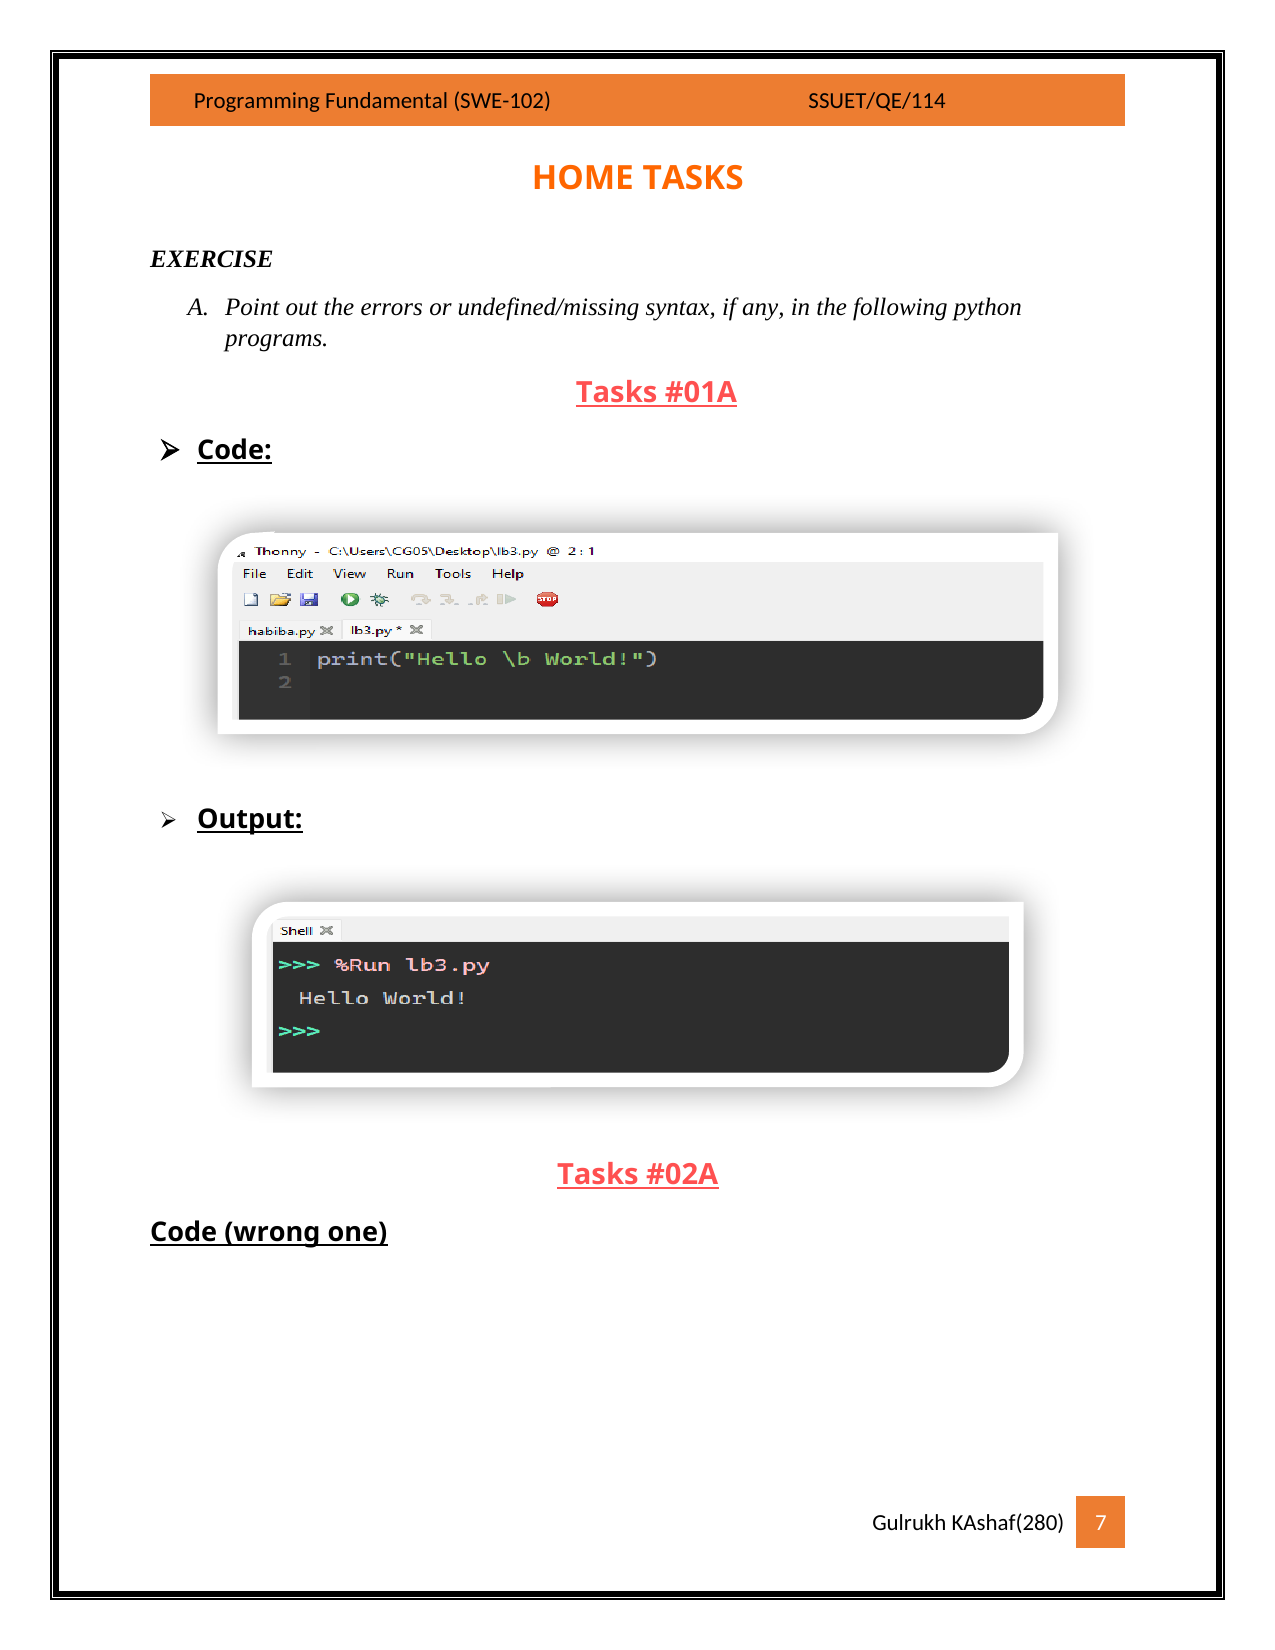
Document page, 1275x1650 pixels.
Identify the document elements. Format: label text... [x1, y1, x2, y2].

title HOME tasks [150, 154, 1125, 199]
list Output: [159, 800, 1125, 837]
list Code: [159, 431, 1125, 467]
text Tasks #02A [150, 1153, 1125, 1193]
picture [267, 917, 1009, 1072]
text Code (wrong one) [150, 1213, 1125, 1249]
text EXERCISE [150, 244, 1125, 273]
text Tasks #01A [187, 371, 1125, 411]
list Point out the errors or undefined/missing syntax, if any, in the following python programs. [187, 292, 1125, 352]
picture [233, 548, 1043, 719]
